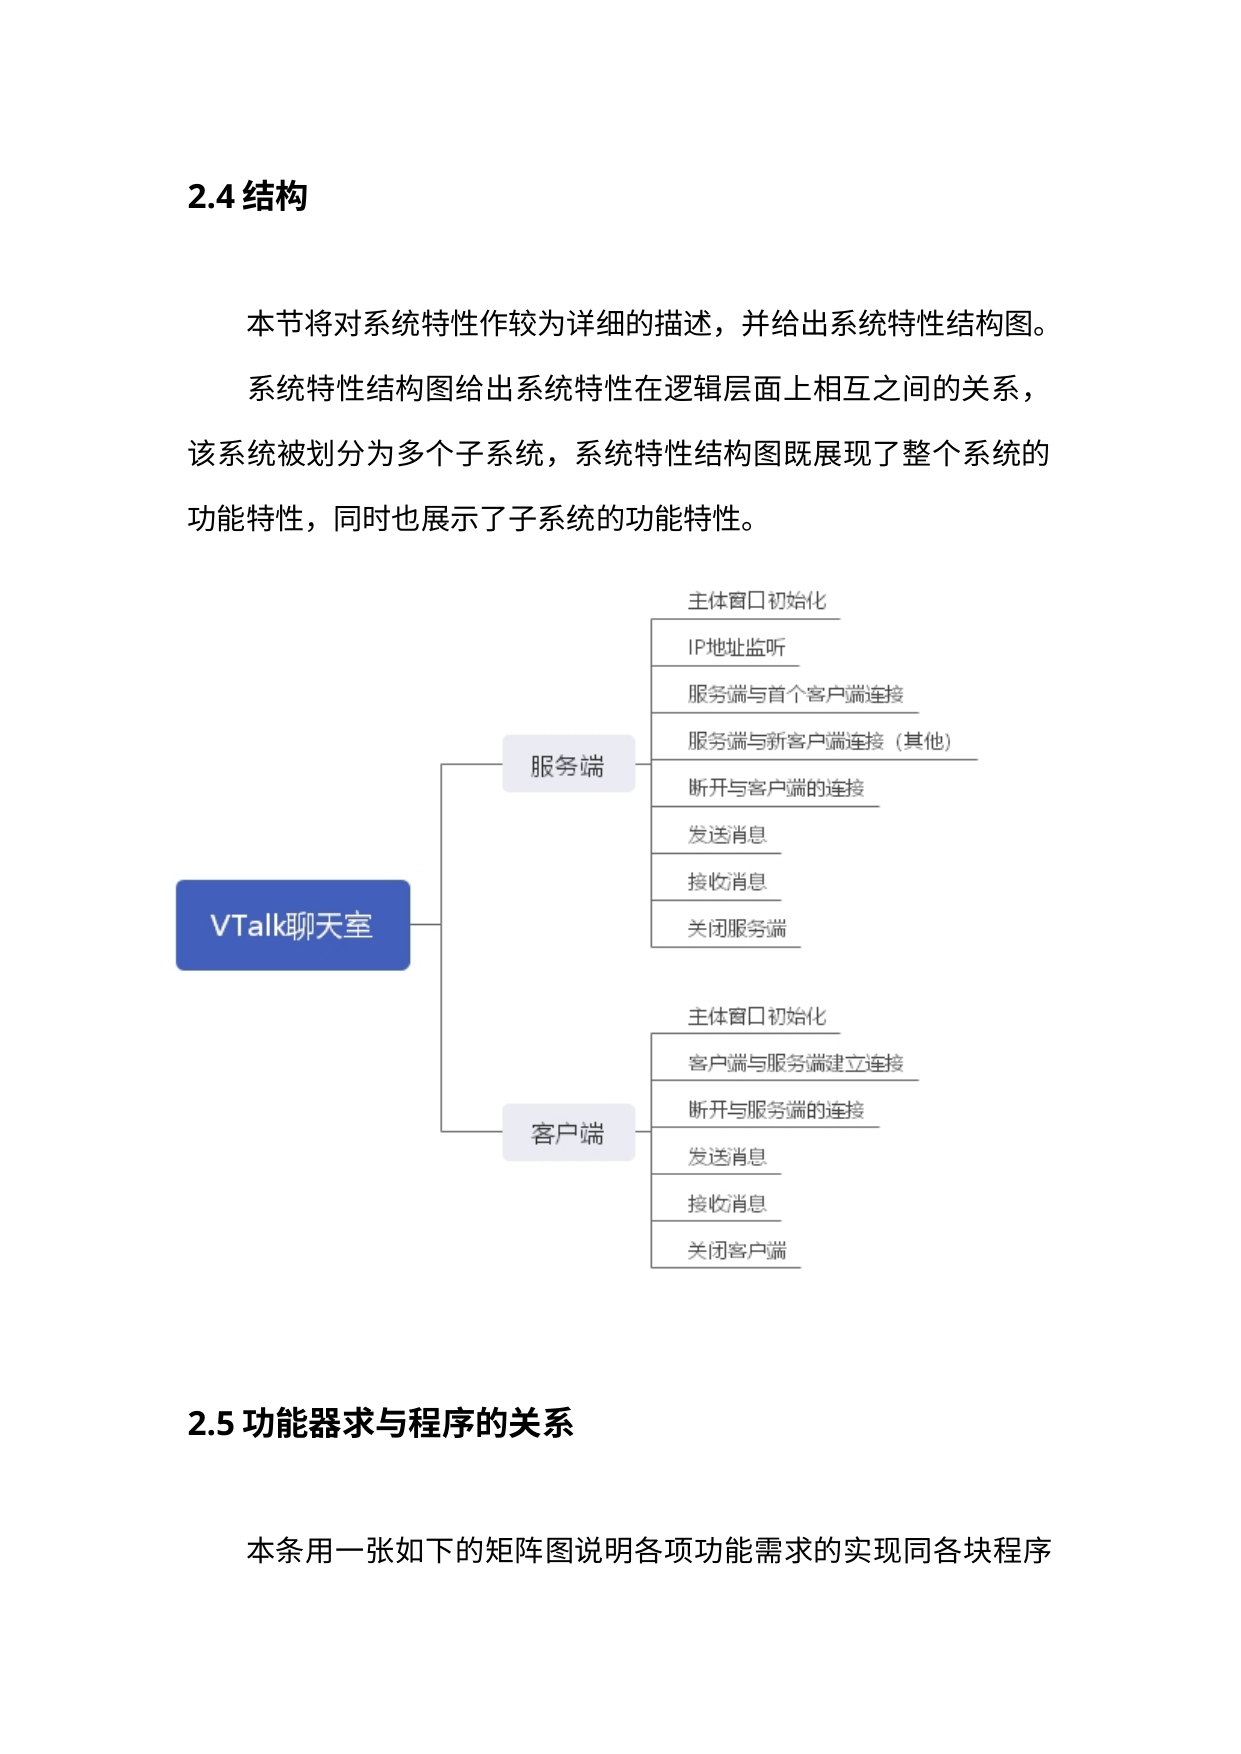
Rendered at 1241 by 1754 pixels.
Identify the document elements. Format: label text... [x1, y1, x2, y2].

subtitle 2.5功能器求与程序的关系 [187, 1389, 1053, 1454]
text 本节将对系统特性作较为详细的描述，并给出系统特性结构图。 [187, 289, 1053, 354]
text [187, 1516, 1053, 1581]
text 系统特性结构图给出系统特性在逻辑层面上相互之间的关系，该系统被划分为多个子系统，系统特性结构图既展现了整个系统的功能特性，同时也展示了子系统的功能特性。 [187, 354, 1053, 549]
subtitle 2.4结构 [187, 162, 1053, 227]
picture [143, 549, 1009, 1299]
